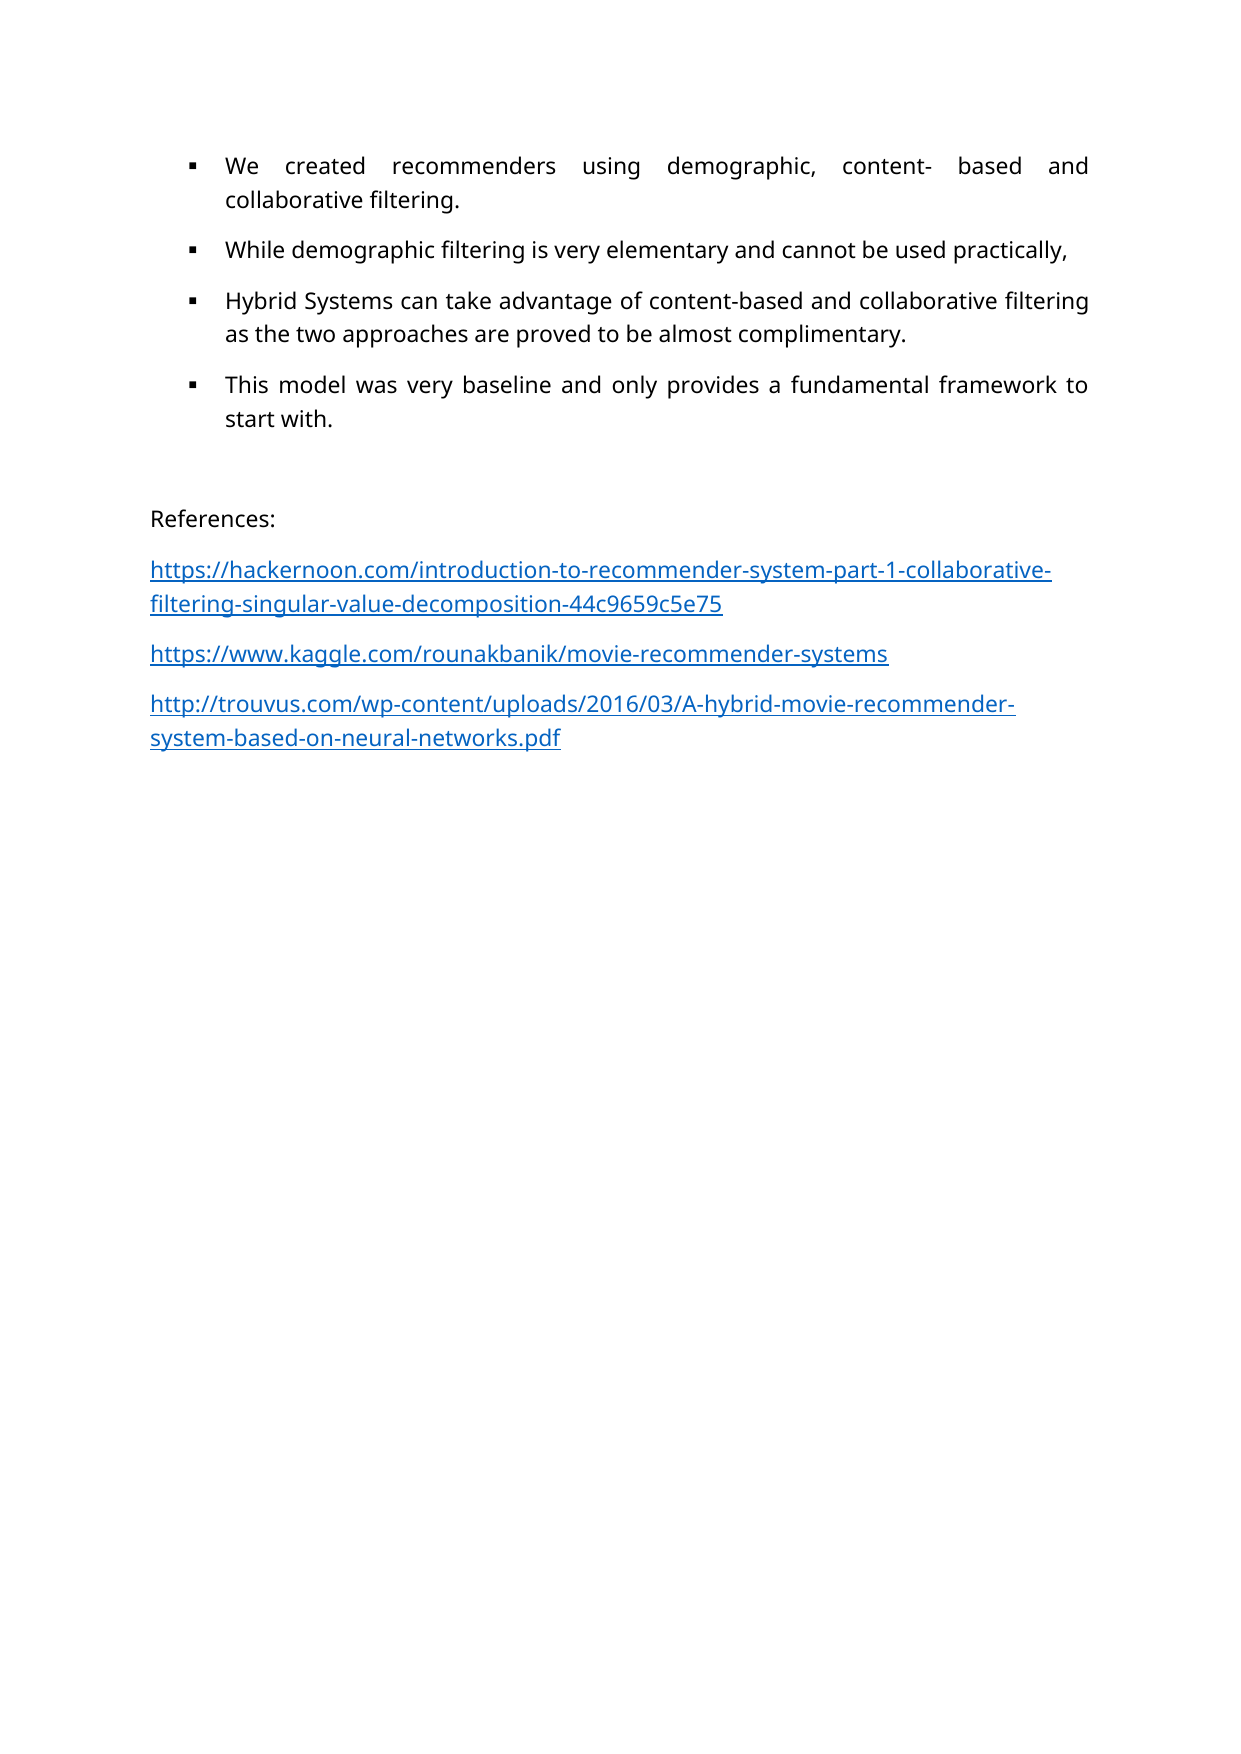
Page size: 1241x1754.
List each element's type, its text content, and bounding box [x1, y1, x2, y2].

text References: [150, 503, 1090, 534]
text http://trouvus.com/wp-content/uploads/2016/03/A-hybrid-movie-recommender-system-based-on-neural-networks.pdf [150, 688, 1090, 753]
list We created recommenders using demographic, content- based and collaborative filtering. [187, 150, 1090, 215]
text https://www.kaggle.com/rounakbanik/movie-recommender-systems [150, 638, 1090, 669]
text https://hackernoon.com/introduction-to-recommender-system-part-1-collaborative-filtering-singular-value-decomposition-44c9659c5e75 [150, 554, 1090, 619]
list This model was very baseline and only provides a fundamental framework to start with. [187, 369, 1090, 434]
list While demographic filtering is very elementary and cannot be used practically, [187, 234, 1090, 265]
list Hybrid Systems can take advantage of content-based and collaborative filtering as the two approaches are proved to be almost complimentary. [187, 284, 1090, 349]
